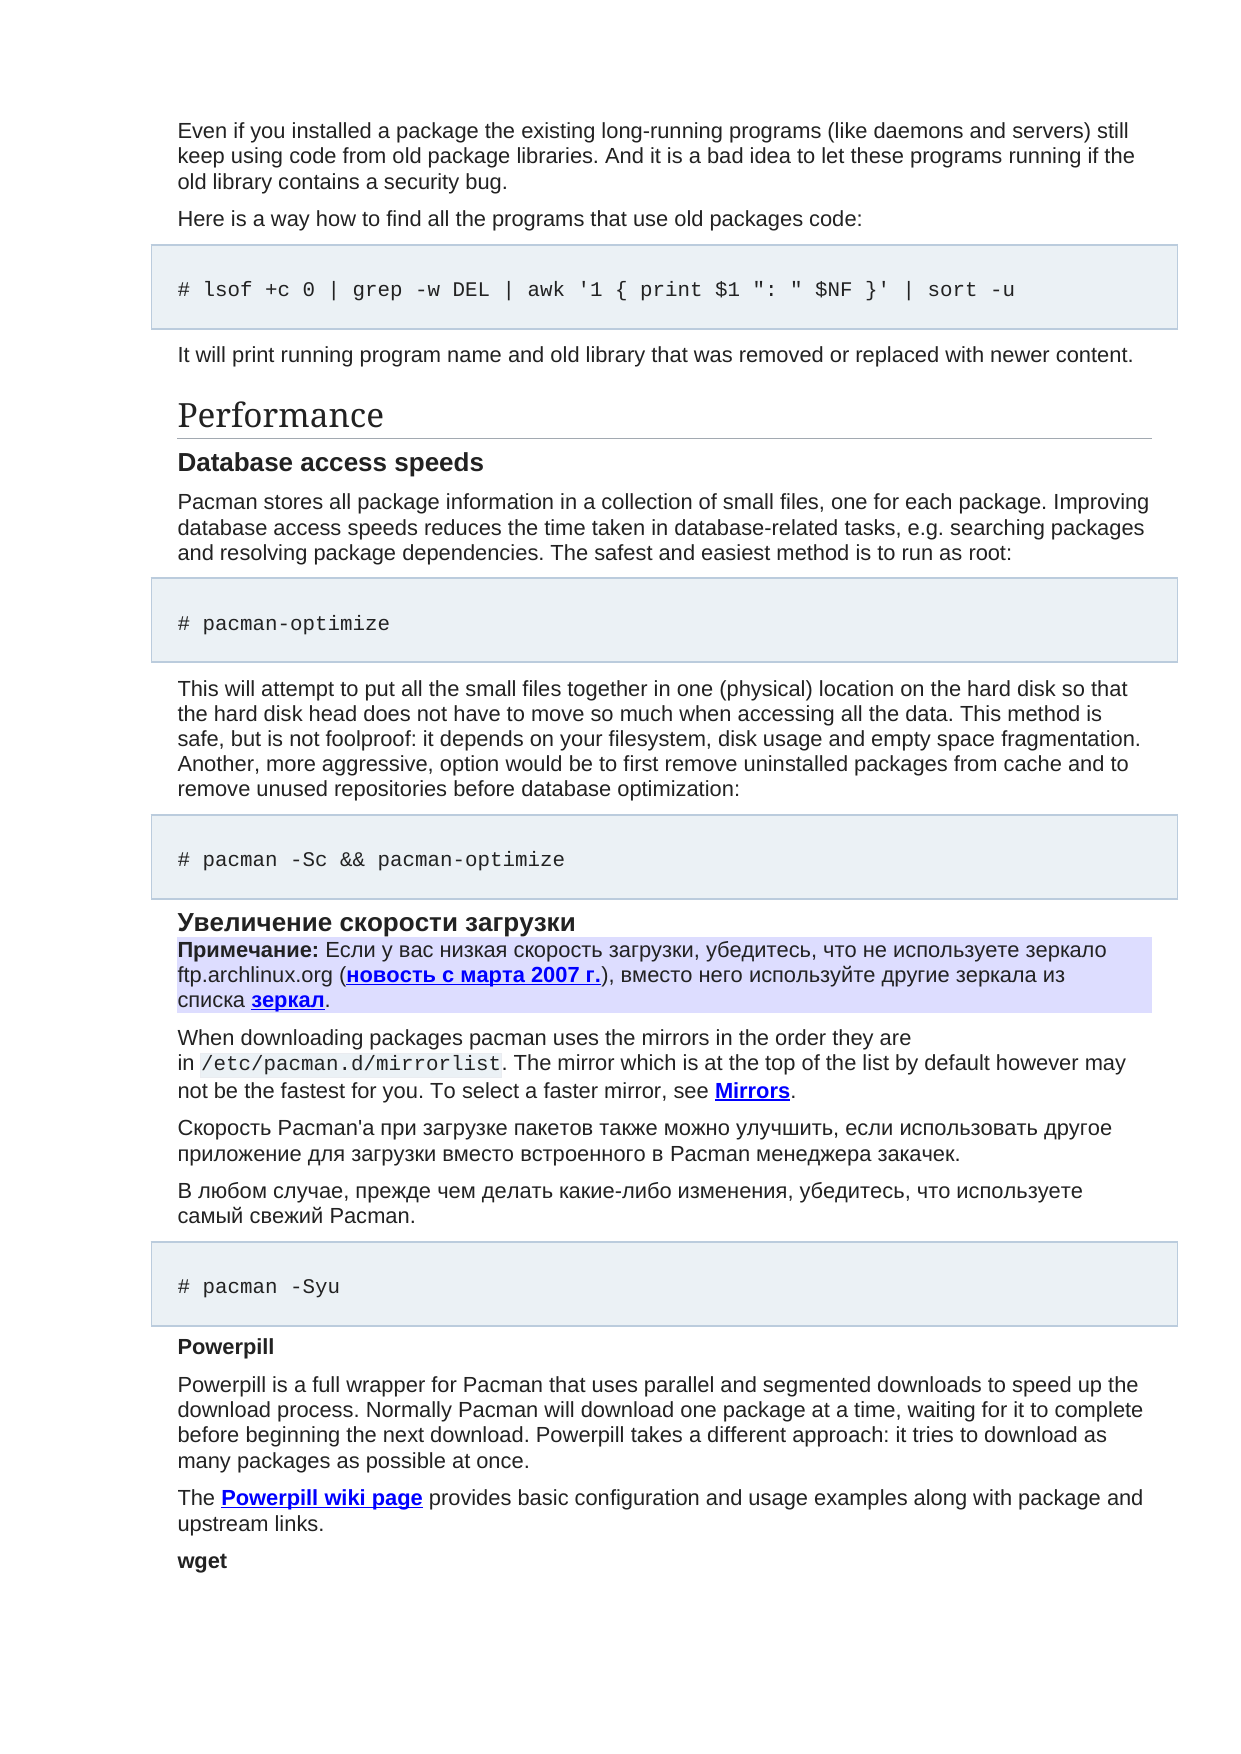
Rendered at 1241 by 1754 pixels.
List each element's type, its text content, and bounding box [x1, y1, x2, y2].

text Powerpill is a full wrapper for Pacman that uses parallel and segmented downloads to speed up the download process. Normally Pacman will download one package at a time, waiting for it to complete before beginning the next download. Powerpill takes a different approach: it tries to download as many packages as possible at once. [177, 1372, 1152, 1473]
text Скорость Pacman'а при загрузке пакетов также можно улучшить, если использовать другое приложение для загрузки вместо встроенного в Pacman менеджера закачек. [177, 1115, 1152, 1166]
text # pacman-optimize [152, 579, 1177, 661]
text Here is a way how to find all the programs that use old packages code: [177, 206, 1152, 231]
text # lsof +c 0 | grep -w DEL | awk '1 { print $1 ": " $NF }' | sort -u [152, 246, 1177, 328]
text Database access speeds [177, 447, 1152, 477]
text Even if you installed a package the existing long-running programs (like daemons and servers) still keep using code from old package libraries. And it is a bad idea to let these programs running if the old library contains a security bug. [177, 118, 1152, 194]
text It will print running program name and old library that was removed or replaced with newer content. [177, 342, 1152, 367]
text # pacman -Sc && pacman-optimize [152, 816, 1177, 898]
text Pacman stores all package information in a collection of small files, one for each package. Improving database access speeds reduces the time taken in database-related tasks, e.g. searching packages and resolving package dependencies. The safest and easiest method is to run as root: [177, 489, 1152, 565]
text Powerpill [177, 1334, 1152, 1359]
text Примечание: Если у вас низкая скорость загрузки, убедитесь, что не используете зеркало ftp.archlinux.org (новость с марта 2007 г.), вместо него используйте другие зеркала из списка зеркал. [177, 937, 1152, 1013]
text This will attempt to put all the small files together in one (physical) location on the hard disk so that the hard disk head does not have to move so much when accessing all the data. This method is safe, but is not foolproof: it depends on your filesystem, disk usage and empty space fragmentation. Another, more aggressive, option would be to first remove uninstalled packages from cache and to remove unused repositories before database optimization: [177, 675, 1152, 801]
text wget [177, 1548, 1152, 1573]
text # pacman -Syu [152, 1243, 1177, 1325]
text The Powerpill wiki page provides basic configuration and usage examples along with package and upstream links. [177, 1485, 1152, 1536]
text В любом случае, прежде чем делать какие-либо изменения, убедитесь, что используете самый свежий Pacman. [177, 1178, 1152, 1229]
text Performance [177, 392, 1152, 438]
text Увеличение скорости загрузки [177, 907, 1152, 937]
text When downloading packages pacman uses the mirrors in the order they are in /etc/pacman.d/mirrorlist. The mirror which is at the top of the list by default however may not be the fastest for you. To select a faster mirror, see Mirrors. [177, 1025, 1152, 1103]
